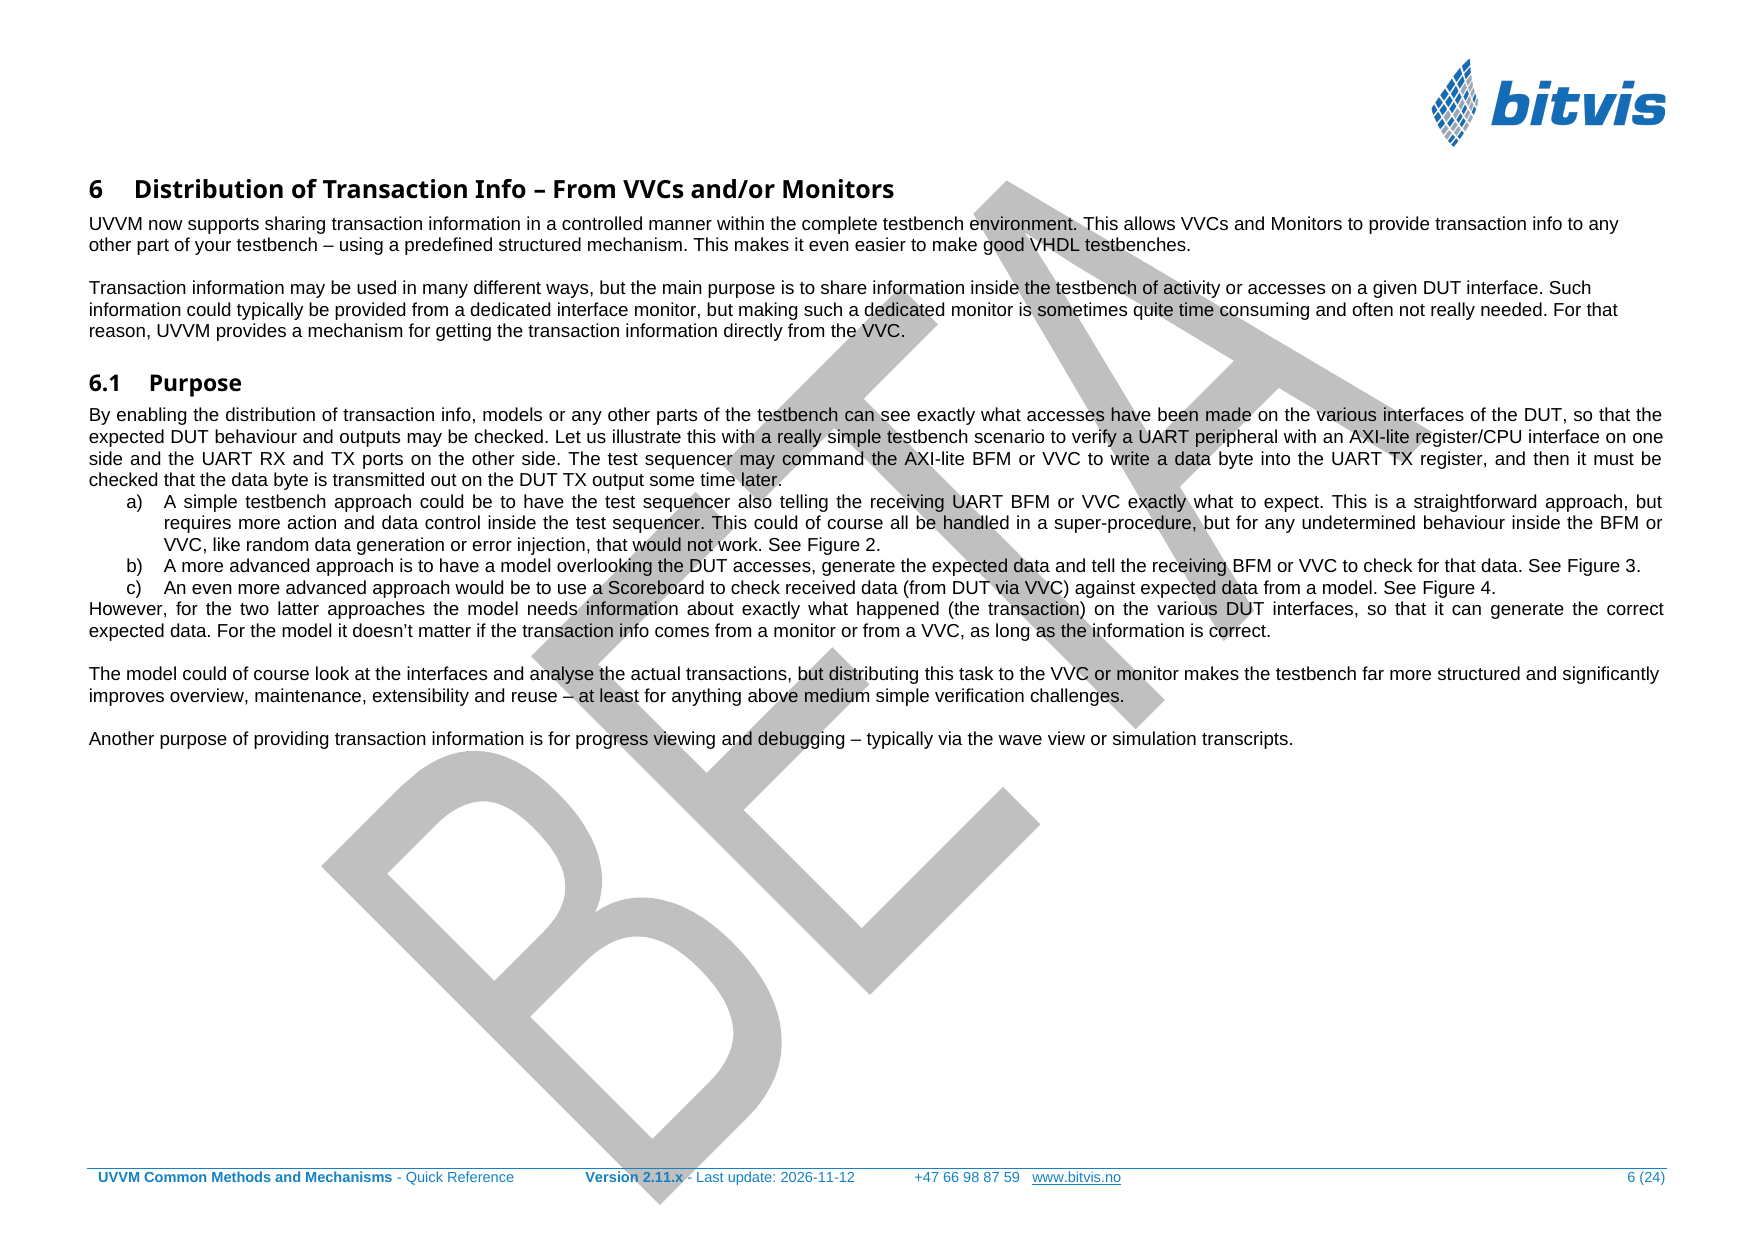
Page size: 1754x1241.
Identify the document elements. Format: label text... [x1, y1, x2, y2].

subtitle Distribution of Transaction Info – From VVCs and/or Monitors [88, 172, 1665, 206]
text The model could of course look at the interfaces and analyse the actual transactions, but distributing this task to the VVC or monitor makes the testbench far more structured and significantly improves overview, maintenance, extensibility and reuse – at least for anything above medium simple verification challenges. [88, 663, 1665, 706]
subtitle Purpose [88, 367, 1665, 398]
text Another purpose of providing transaction information is for progress viewing and debugging – typically via the wave view or simulation transcripts. [88, 728, 1665, 749]
text Transaction information may be used in many different ways, but the main purpose is to share information inside the testbench of activity or accesses on a given DUT interface. Such information could typically be provided from a dedicated interface monitor, but making such a dedicated monitor is sometimes quite time consuming and often not really needed. For that reason, UVVM provides a mechanism for getting the transaction information directly from the VVC. [88, 277, 1665, 342]
text However, for the two latter approaches the model needs information about exactly what happened (the transaction) on the various DUT interfaces, so that it can generate the correct expected data. For the model it doesn’t matter if the transaction info comes from a monitor or from a VVC, as long as the information is correct. [88, 598, 1665, 641]
list A simple testbench approach could be to have the test sequencer also telling the receiving UART BFM or VVC exactly what to expect. This is a straightforward approach, but requires more action and data control inside the test sequencer. This could of course all be handled in a super-procedure, but for any undetermined behaviour inside the BFM or VVC, like random data generation or error injection, that would not work. See Figure 2. [126, 490, 1665, 555]
text UVVM now supports sharing transaction information in a controlled manner within the complete testbench environment. This allows VVCs and Monitors to provide transaction info to any other part of your testbench – using a predefined structured mechanism. This makes it even easier to make good VHDL testbenches. [88, 212, 1665, 255]
picture [1431, 59, 1666, 147]
text By enabling the distribution of transaction info, models or any other parts of the testbench can see exactly what accesses have been made on the various interfaces of the DUT, so that the expected DUT behaviour and outputs may be checked. Let us illustrate this with a really simple testbench scenario to verify a UART peripheral with an AXI-lite register/CPU interface on one side and the UART RX and TX ports on the other side. The test sequencer may command the AXI-lite BFM or VVC to write a data byte into the UART TX register, and then it must be checked that the data byte is transmitted out on the DUT TX output some time later. [88, 404, 1665, 490]
list An even more advanced approach would be to use a Scoreboard to check received data (from DUT via VVC) against expected data from a model. See Figure 4. [126, 577, 1665, 598]
list A more advanced approach is to have a model overlooking the DUT accesses, generate the expected data and tell the receiving BFM or VVC to check for that data. See Figure 3. [126, 555, 1665, 577]
